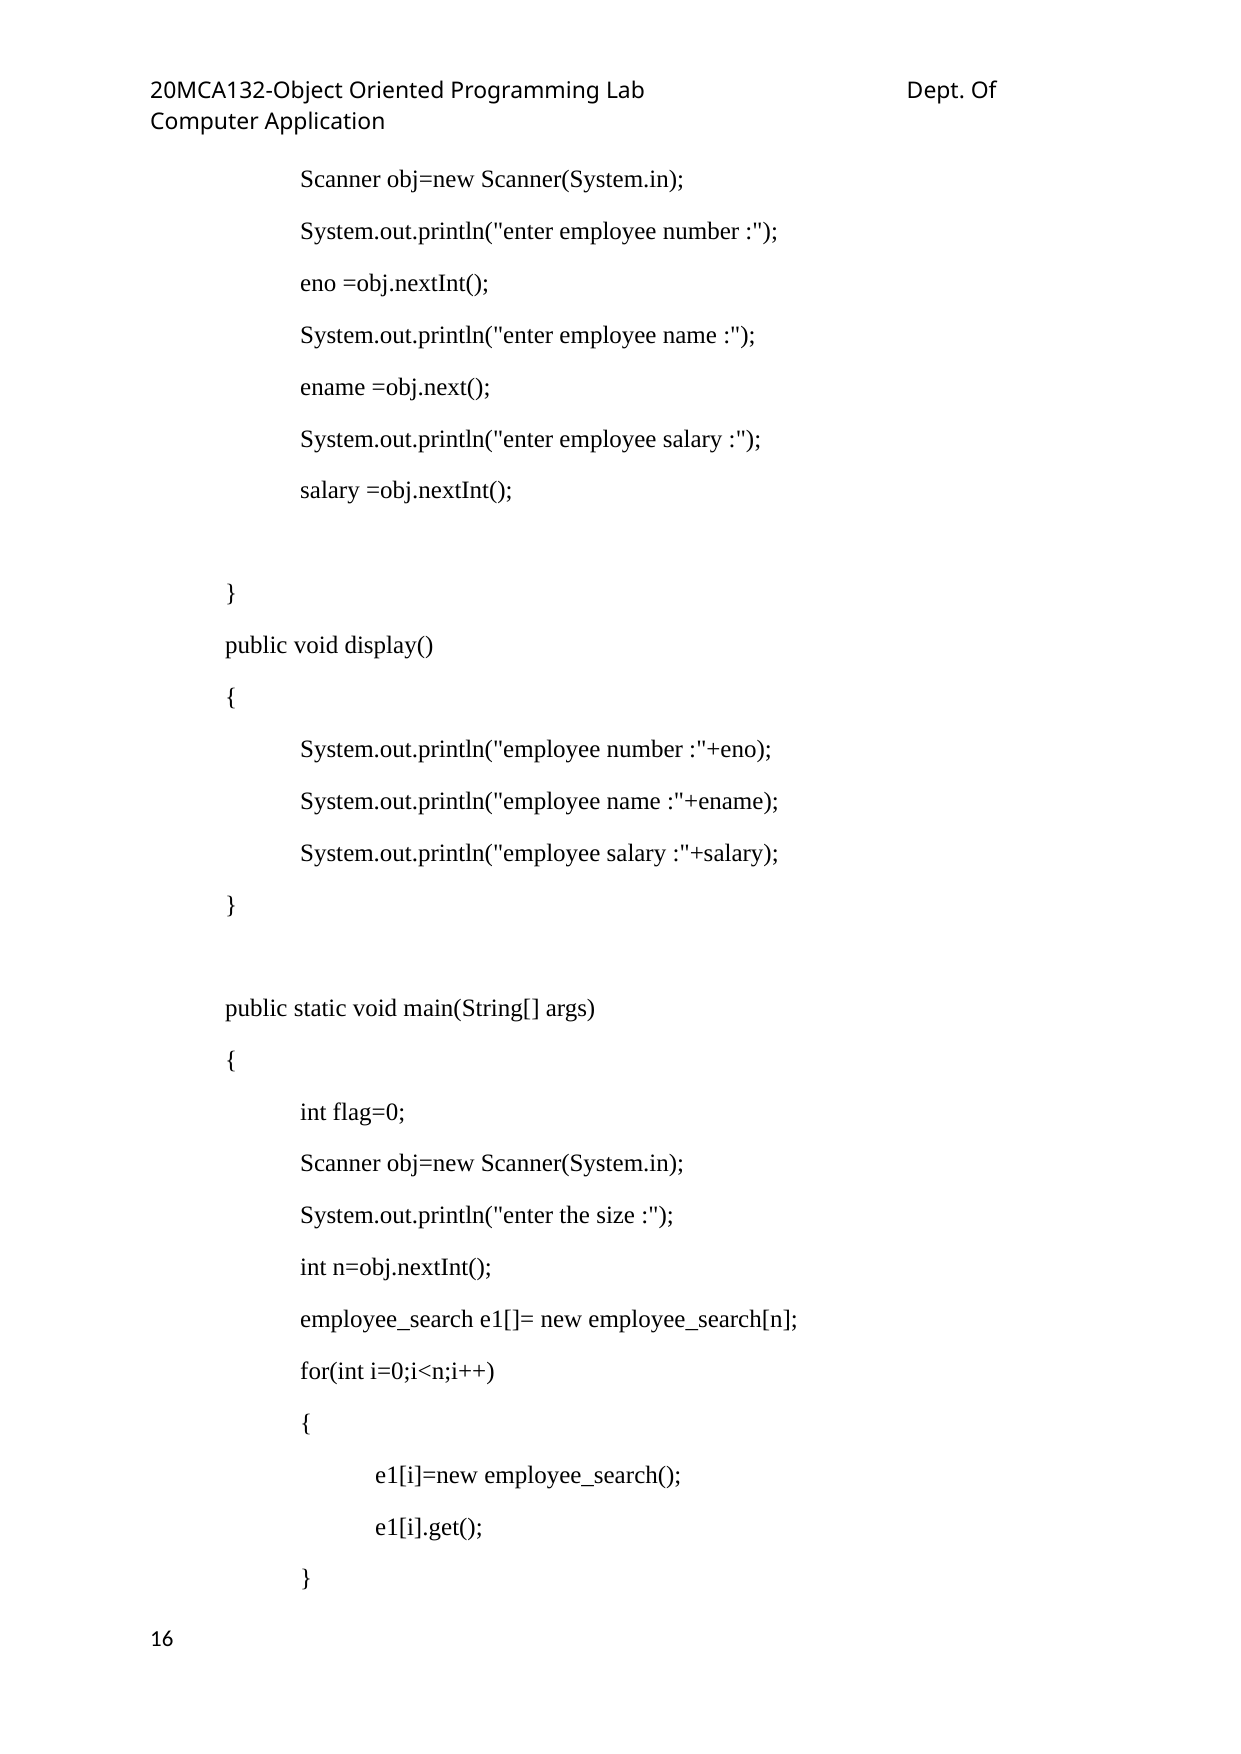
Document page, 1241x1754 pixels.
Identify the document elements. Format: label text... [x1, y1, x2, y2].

text System.out.println("employee number :"+eno); [150, 734, 1090, 763]
text salary =obj.nextInt(); [150, 476, 1090, 504]
text int n=obj.nextInt(); [150, 1252, 1090, 1281]
text System.out.println("enter the size :"); [150, 1200, 1090, 1229]
text for(int i=0;i<n;i++) [150, 1356, 1090, 1385]
text e1[i].get(); [150, 1512, 1090, 1540]
text employee_search e1[]= new employee_search[n]; [150, 1304, 1090, 1333]
text System.out.println("employee name :"+ename); [150, 786, 1090, 815]
text e1[i]=new employee_search(); [150, 1460, 1090, 1488]
text } [150, 890, 1090, 918]
text int flag=0; [150, 1097, 1090, 1125]
text Scanner obj=new Scanner(System.in); [150, 1148, 1090, 1177]
text eno =obj.nextInt(); [150, 268, 1090, 297]
text ename =obj.next(); [150, 372, 1090, 401]
text } [150, 1563, 1090, 1592]
text { [150, 1045, 1090, 1073]
text System.out.println("enter employee number :"); [150, 216, 1090, 245]
text { [150, 682, 1090, 711]
text public void display() [150, 630, 1090, 659]
text public static void main(String[] args) [150, 993, 1090, 1022]
text System.out.println("enter employee name :"); [150, 320, 1090, 349]
text { [150, 1408, 1090, 1437]
text System.out.println("employee salary :"+salary); [150, 838, 1090, 867]
text System.out.println("enter employee salary :"); [150, 424, 1090, 452]
text Scanner obj=new Scanner(System.in); [150, 164, 1090, 193]
text } [150, 578, 1090, 607]
